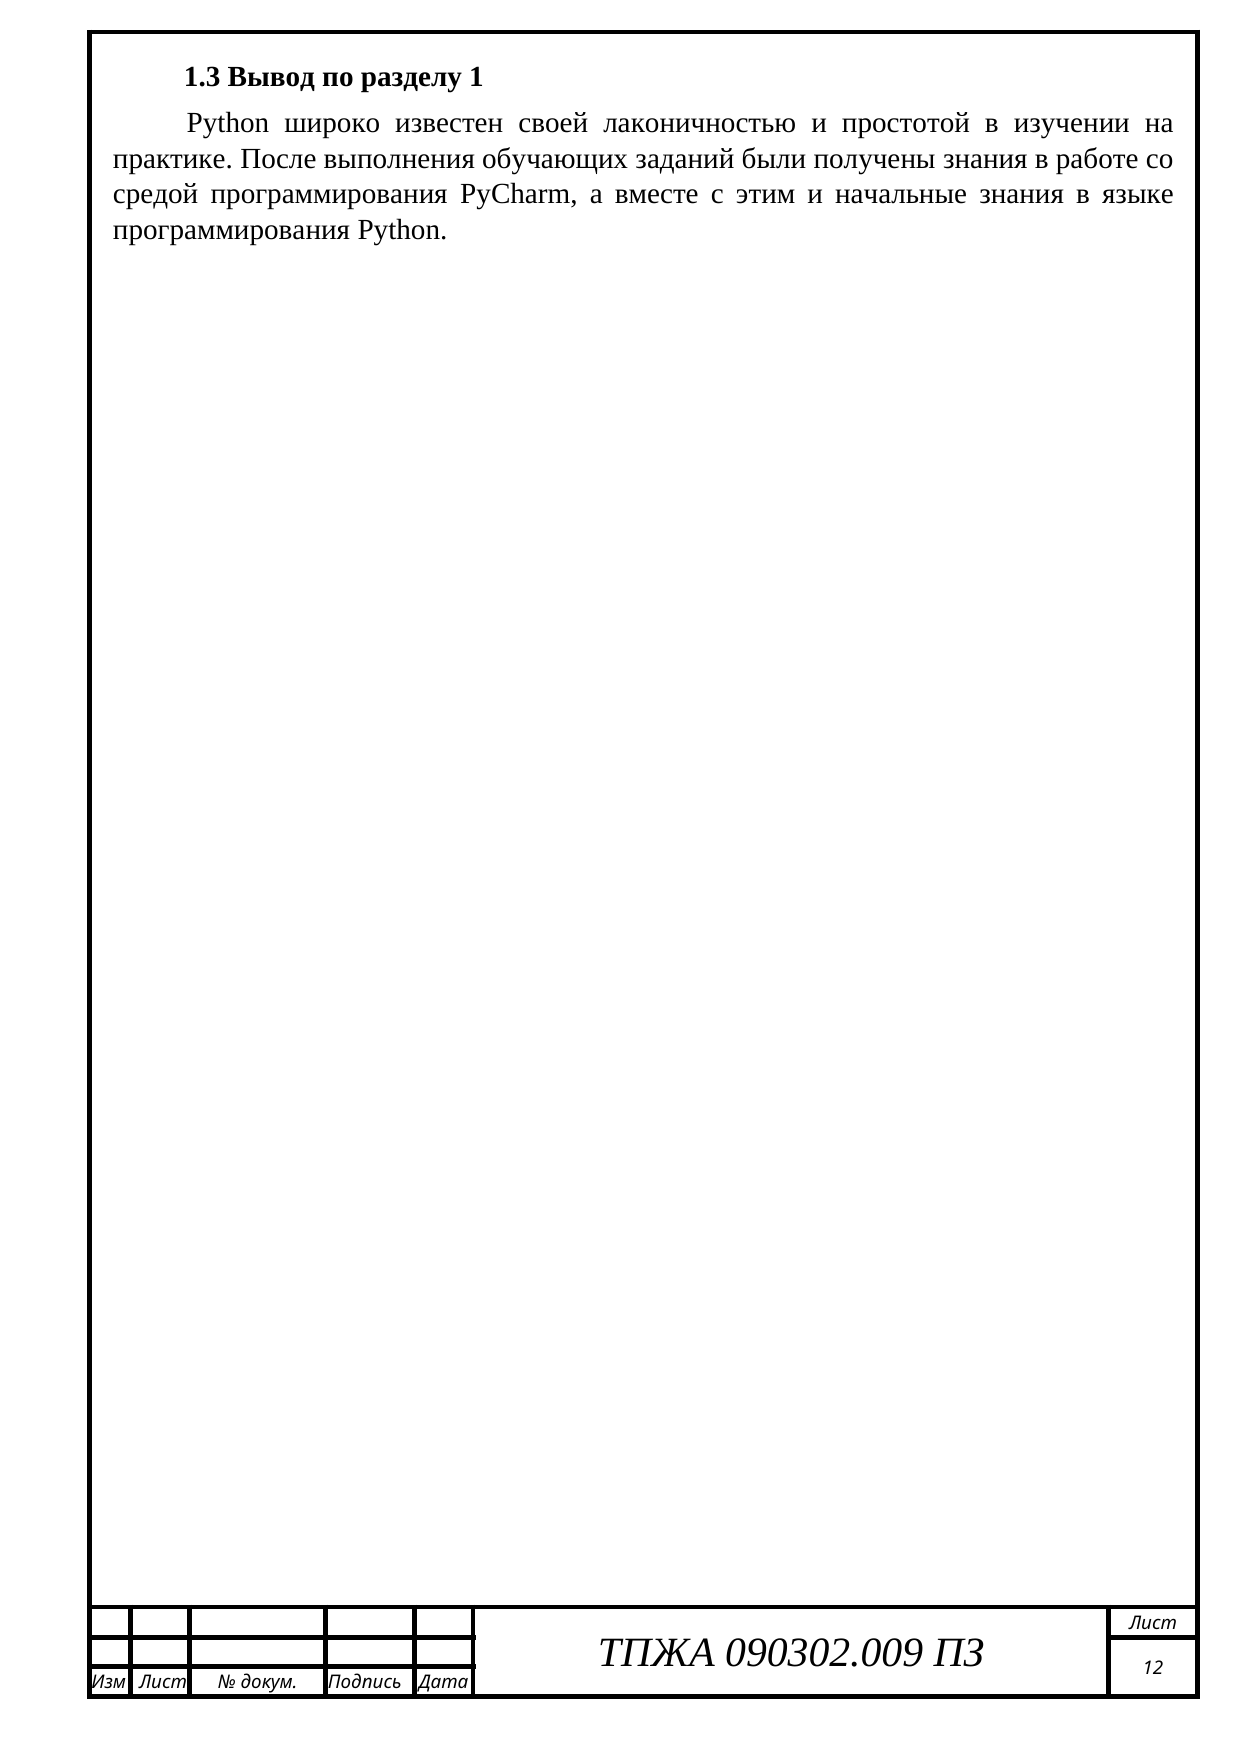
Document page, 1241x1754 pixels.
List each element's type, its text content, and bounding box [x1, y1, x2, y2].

table_cell [133, 1609, 187, 1635]
table_cell ТПЖА 090302.009 ПЗ [475, 1609, 1106, 1694]
table_cell [328, 1640, 412, 1664]
table_cell Лист [133, 1669, 187, 1694]
table_cell Лист [1111, 1609, 1195, 1635]
table_cell [192, 1640, 323, 1664]
table_cell Подпись [328, 1669, 412, 1694]
table_cell № докум. [192, 1669, 323, 1694]
table_cell [92, 1609, 128, 1635]
table_cell [92, 1640, 128, 1664]
table_cell [328, 1609, 412, 1635]
table_cell [192, 1609, 323, 1635]
table_cell Изм [92, 1669, 128, 1694]
table_cell [417, 1609, 471, 1635]
table_cell Дата [417, 1669, 471, 1694]
table_cell 1.3 Вывод по разделу 1 Python широко известен своей лаконичностью и простотой в изучении на практике. После выполнения обучающих заданий были получены знания в работе со средой программирования PyCharm, а вместе с этим и начальные знания в языке программирования Python. [92, 34, 1195, 1604]
table_cell [133, 1640, 187, 1664]
table_cell 12 [1111, 1640, 1195, 1694]
table_cell [417, 1640, 471, 1664]
